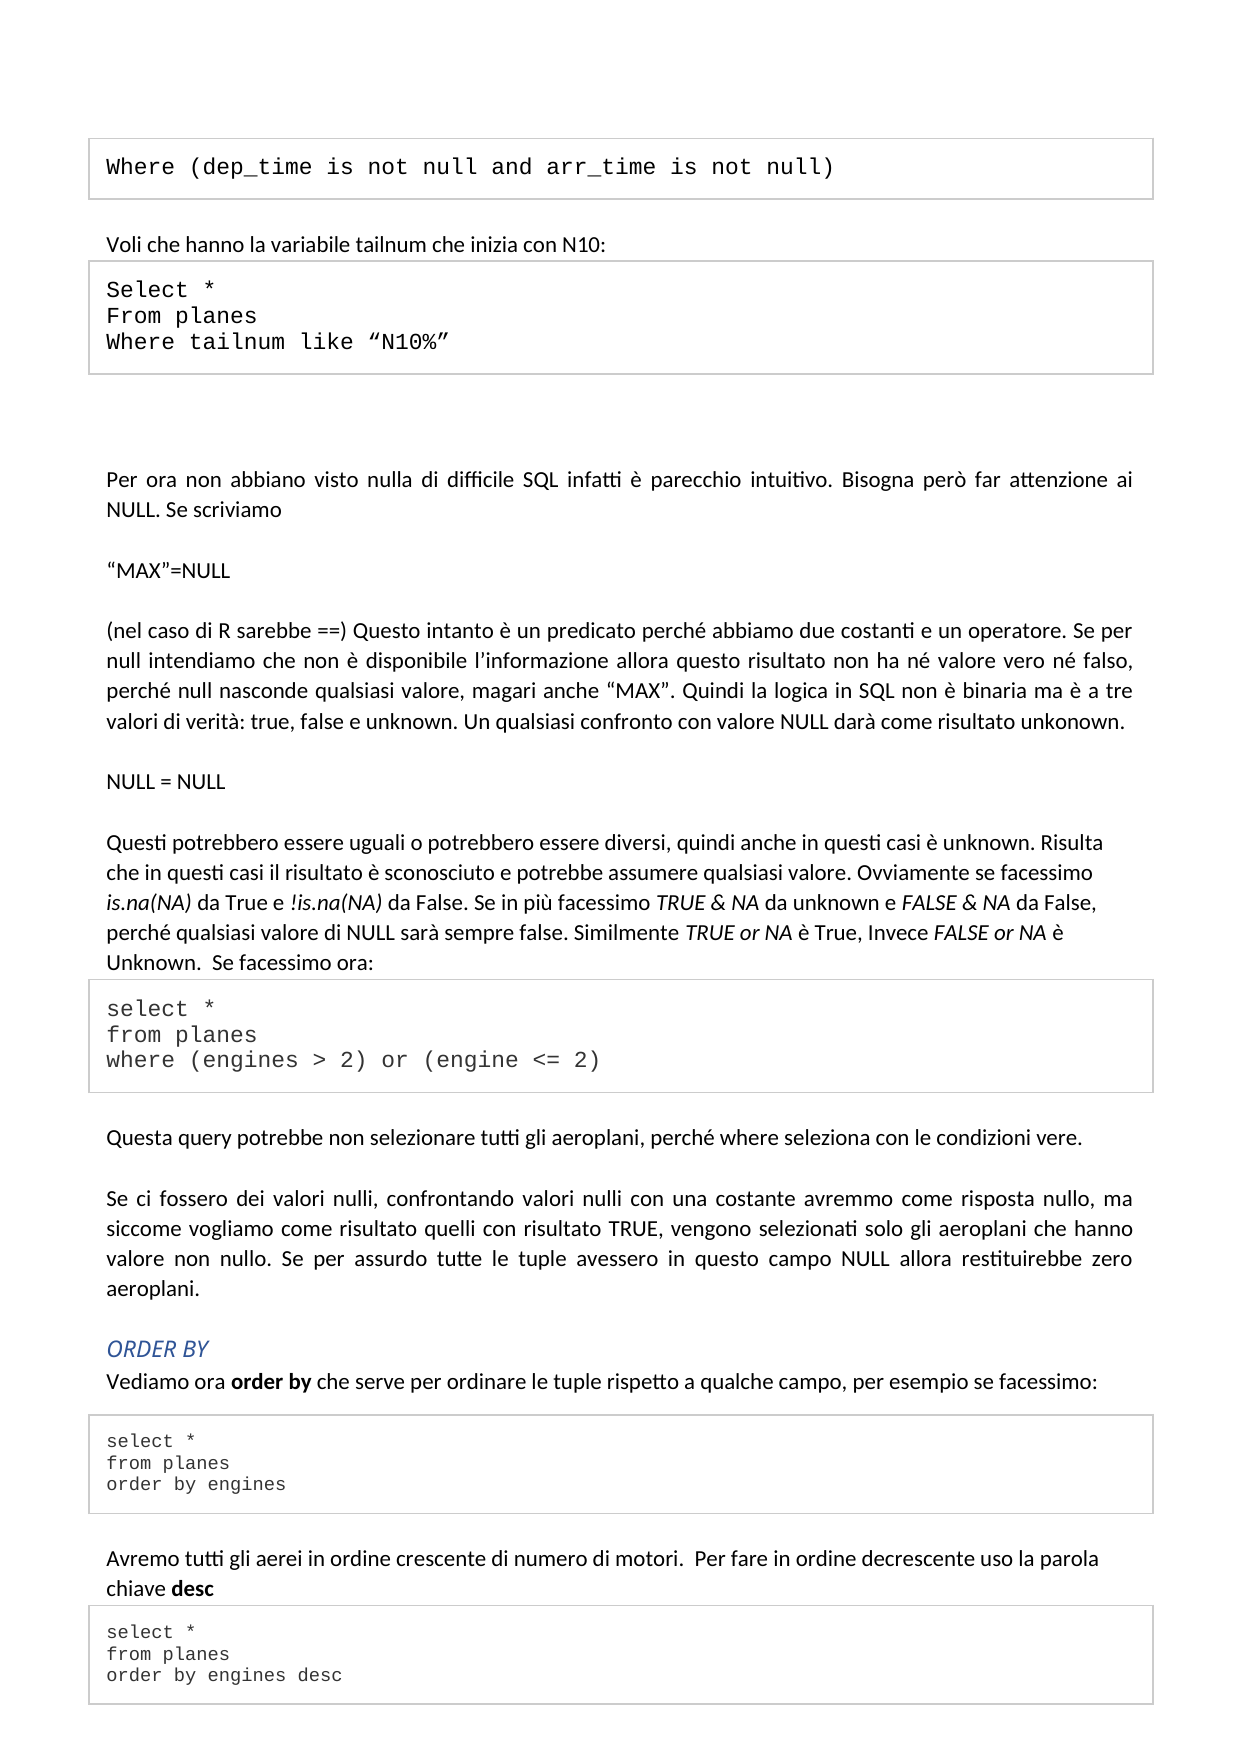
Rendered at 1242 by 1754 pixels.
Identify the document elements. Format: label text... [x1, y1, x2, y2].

subtitle ORDER BY [106, 1333, 1135, 1364]
text Where tailnum like “N10%” [90, 312, 1152, 373]
text Avremo tutti gli aerei in ordine crescente di numero di motori. Per fare in ordine decrescente uso la parola chiave desc [106, 1544, 1135, 1603]
text NULL = NULL [106, 767, 1135, 795]
text Per ora non abbiano visto nulla di difficile SQL infatti è parecchio intuitivo. Bisogna però far attenzione ai NULL. Se scriviamo [106, 465, 1135, 523]
text Questi potrebbero essere uguali o potrebbero essere diversi, quindi anche in questi casi è unknown. Risulta che in questi casi il risultato è sconosciuto e potrebbe assumere qualsiasi valore. Ovviamente se facessimo is.na(NA) da True e !is.na(NA) da False. Se in più facessimo TRUE & NA da unknown e FALSE & NA da False, perché qualsiasi valore di NULL sarà sempre false. Similmente TRUE or NA è True, Invece FALSE or NA è Unknown. Se facessimo ora: [106, 828, 1135, 977]
text Se ci fossero dei valori nulli, confrontando valori nulli con una costante avremmo come risposta nullo, ma siccome vogliamo come risultato quelli con risultato TRUE, vengono selezionati solo gli aeroplani che hanno valore non nullo. Se per assurdo tutte le tuple avessero in questo campo NULL allora restituirebbe zero aeroplani. [106, 1184, 1135, 1302]
text select * [90, 1416, 1152, 1453]
text order by engines desc [90, 1647, 1152, 1703]
text where (engines > 2) or (engine <= 2) [90, 1031, 1152, 1092]
text select * [90, 1606, 1152, 1644]
text Where (dep_time is not null and arr_time is not null) [90, 139, 1152, 198]
text Questa query potrebbe non selezionare tutti gli aeroplani, perché where seleziona con le condizioni vere. [106, 1123, 1135, 1151]
text order by engines [90, 1456, 1152, 1513]
text “MAX”=NULL [106, 556, 1135, 584]
text Select * [90, 262, 1152, 304]
text (nel caso di R sarebbe ==) Questo intanto è un predicato perché abbiamo due costanti e un operatore. Se per null intendiamo che non è disponibile l’informazione allora questo risultato non ha né valore vero né falso, perché null nasconde qualsiasi valore, magari anche “MAX”. Quindi la logica in SQL non è binaria ma è a tre valori di verità: true, false e unknown. Un qualsiasi confronto con valore NULL darà come risultato unkonown. [106, 616, 1135, 735]
text Vediamo ora order by che serve per ordinare le tuple rispetto a qualche campo, per esempio se facessimo: [106, 1367, 1135, 1395]
text Voli che hanno la variabile tailnum che inizia con N10: [106, 230, 1135, 258]
text select * [90, 980, 1152, 1023]
